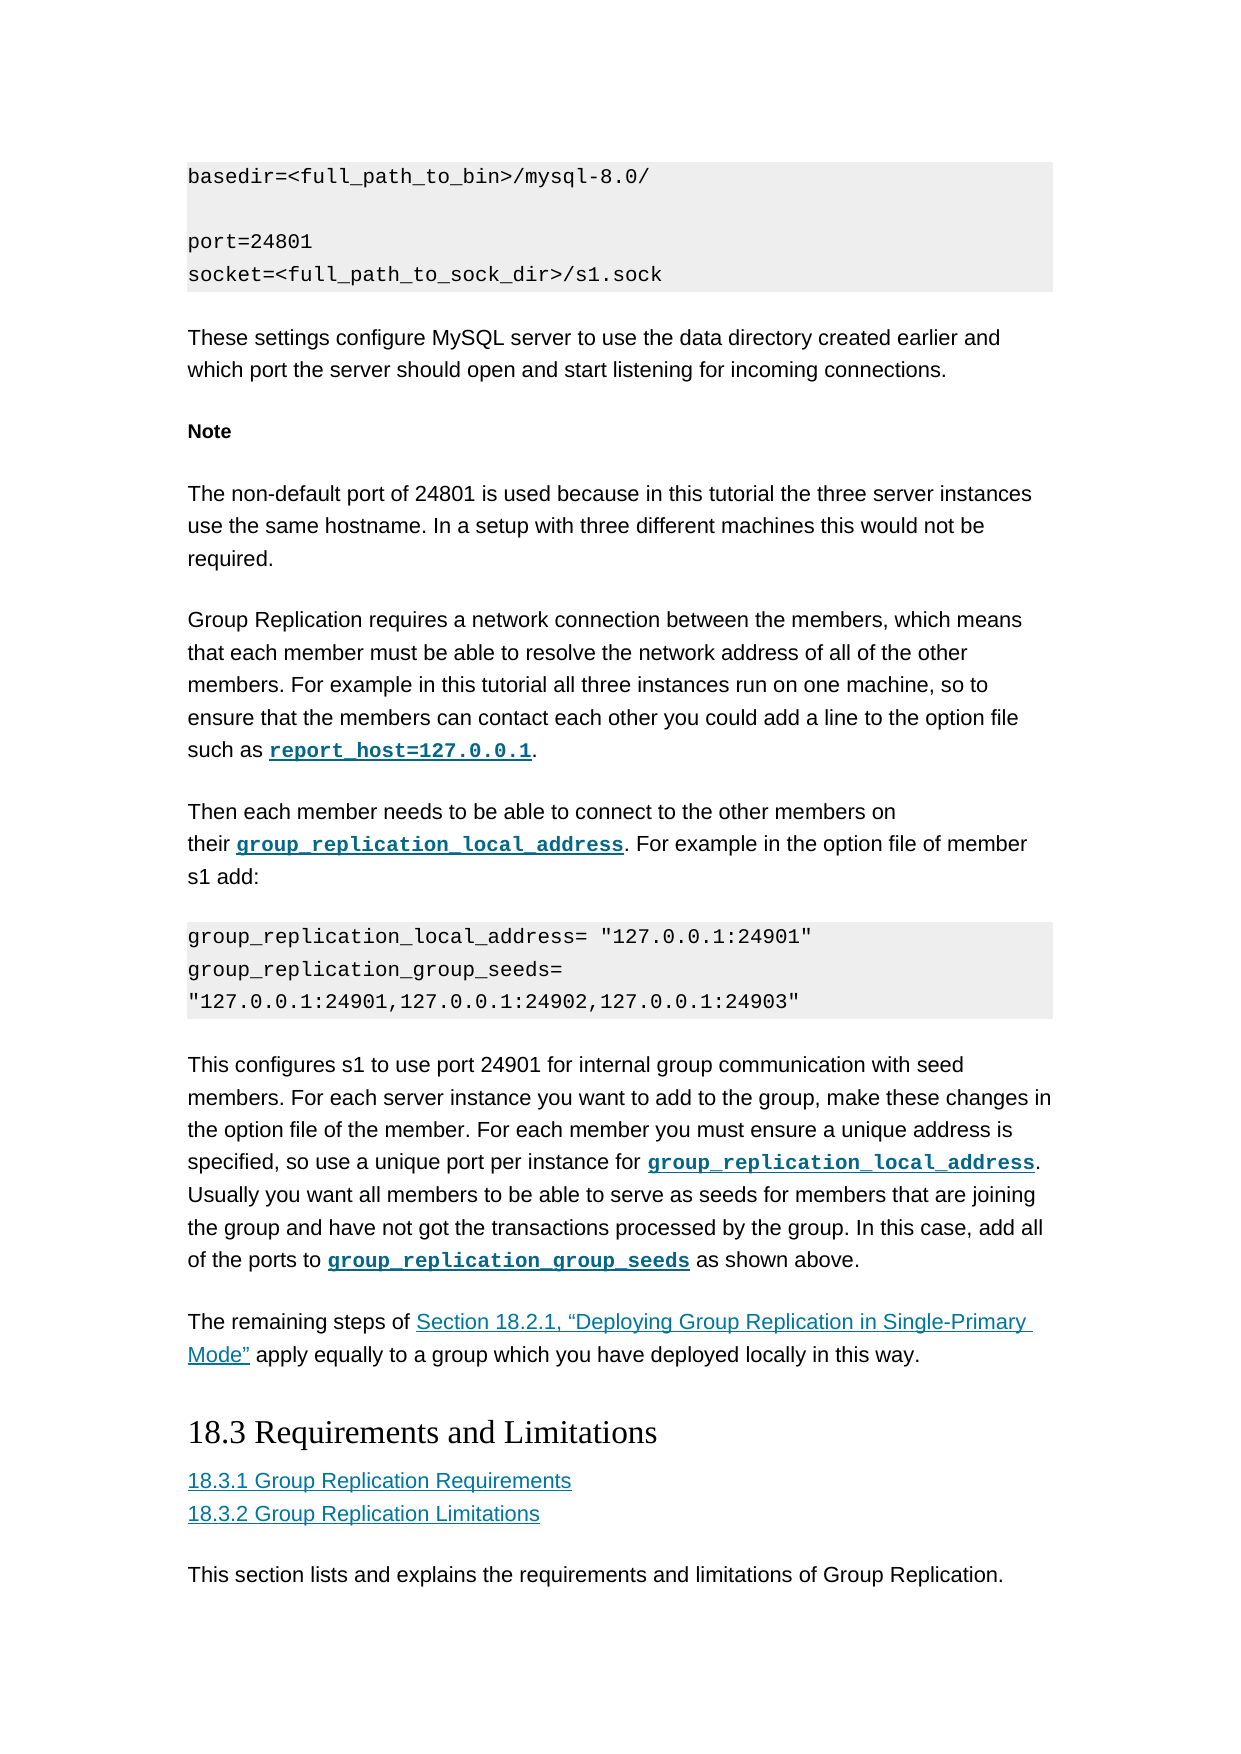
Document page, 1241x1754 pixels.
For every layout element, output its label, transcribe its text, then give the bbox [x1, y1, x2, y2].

subtitle 18.3 Requirements and Limitations [187, 1399, 1053, 1464]
text basedir=<full_path_to_bin>/mysql-8.0/ [187, 162, 1053, 194]
text Note [187, 415, 1053, 448]
text port=24801 [187, 227, 1053, 259]
text The remaining steps of Section 18.2.1, “Deploying Group Replication in Single-Primary Mode” apply equally to a group which you have deployed locally in this way. [187, 1305, 1053, 1370]
text Then each member needs to be able to connect to the other members on their group_replication_local_address. For example in the option file of member s1 add: [187, 795, 1053, 893]
text group_replication_group_seeds= "127.0.0.1:24901,127.0.0.1:24902,127.0.0.1:24903" [187, 954, 1053, 1019]
text socket=<full_path_to_sock_dir>/s1.sock [187, 259, 1053, 292]
text This section lists and explains the requirements and limitations of Group Replication. [187, 1559, 1053, 1591]
text group_replication_local_address= "127.0.0.1:24901" [187, 922, 1053, 954]
text 18.3.1 Group Replication Requirements [187, 1464, 1053, 1497]
text Group Replication requires a network connection between the members, which means that each member must be able to resolve the network address of all of the other members. For example in this tutorial all three instances run on one machine, so to ensure that the members can contact each other you could add a line to the option file such as report_host=127.0.0.1. [187, 604, 1053, 766]
text 18.3.2 Group Replication Limitations [187, 1497, 1053, 1529]
text This configures s1 to use port 24901 for internal group communication with seed members. For each server instance you want to add to the group, make these changes in the option file of the member. For each member you must ensure a unique address is specified, so use a unique port per instance for group_replication_local_address. Usually you want all members to be able to serve as seeds for members that are joining the group and have not got the transactions processed by the group. In this case, add all of the ports to group_replication_group_seeds as shown above. [187, 1049, 1053, 1276]
